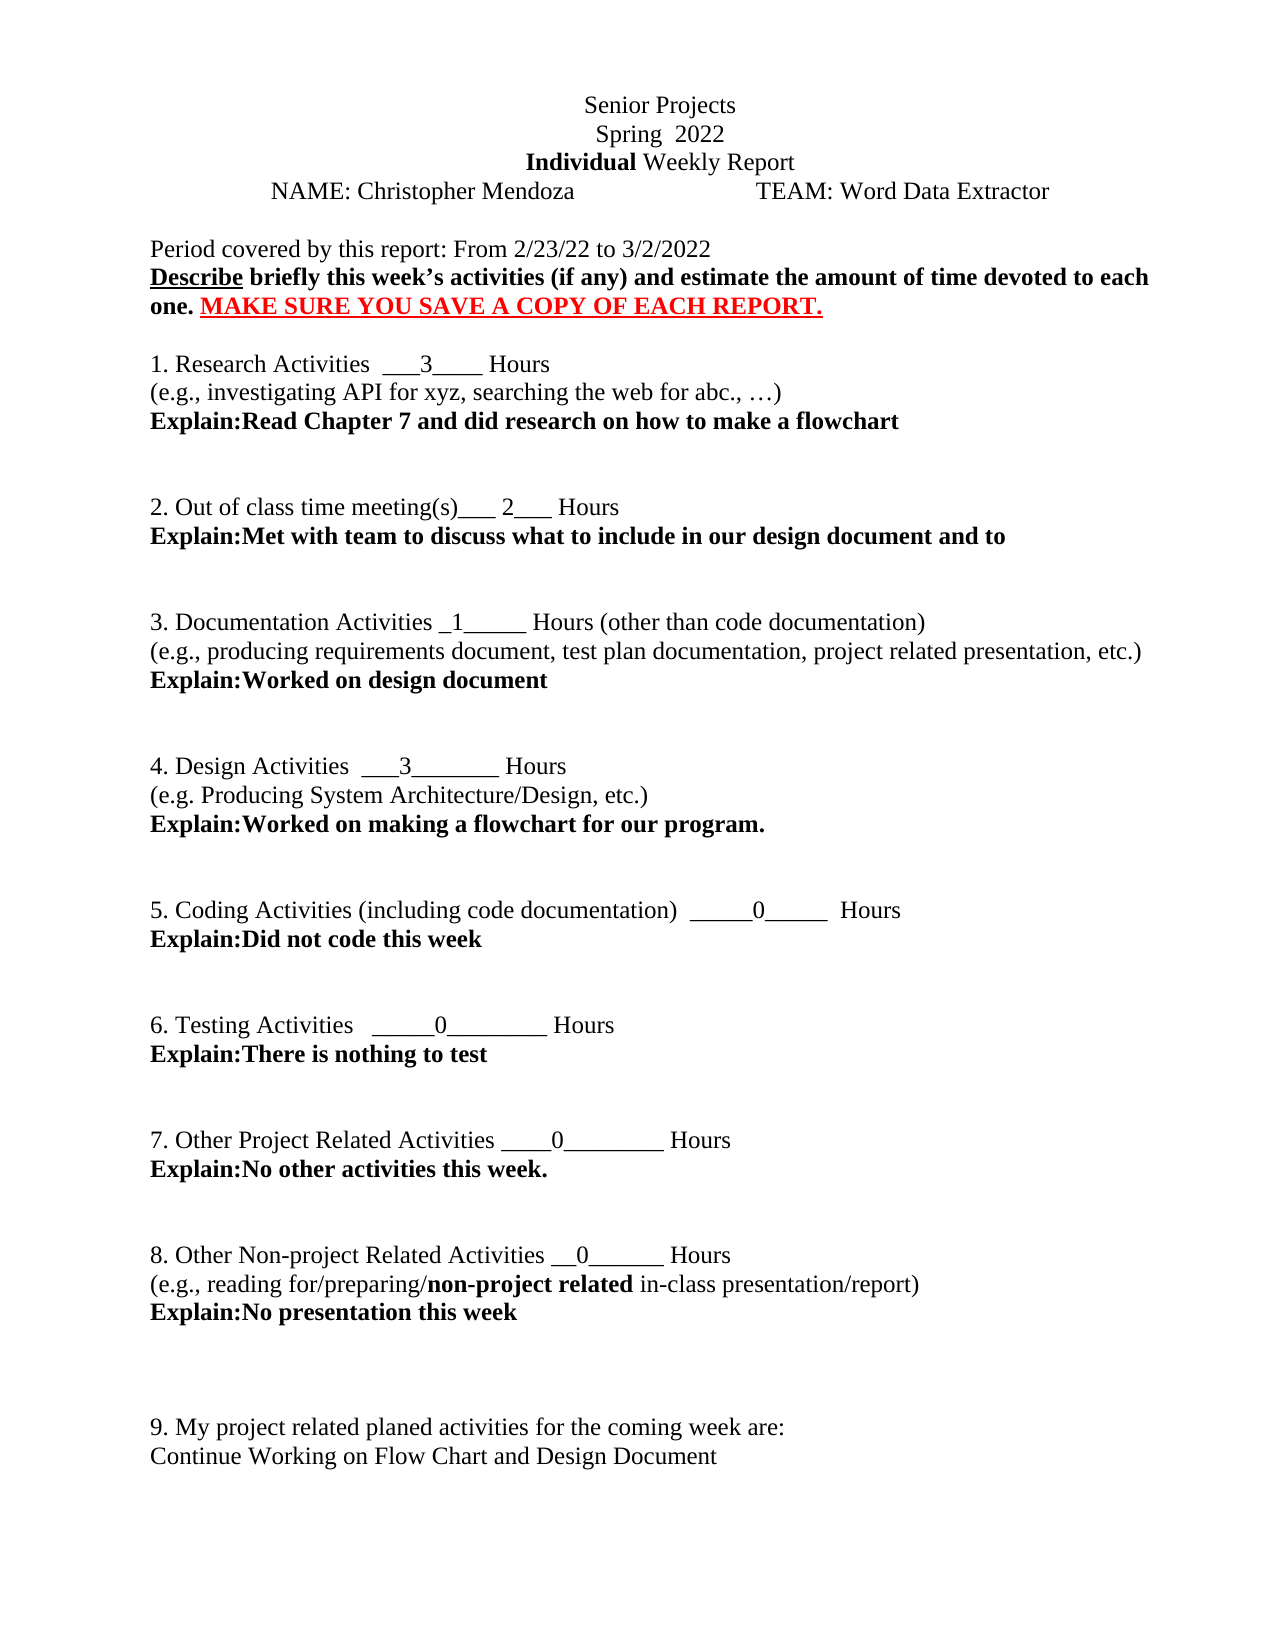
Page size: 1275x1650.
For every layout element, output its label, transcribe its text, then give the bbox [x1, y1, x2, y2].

text (e.g., reading for/preparing/non-project related in-class presentation/report) [150, 1269, 1170, 1297]
text Explain:No presentation this week [150, 1297, 1170, 1326]
text (e.g., investigating API for xyz, searching the web for abc., …) [150, 377, 1170, 406]
text Explain:Worked on design document [150, 665, 1170, 694]
text (e.g., producing requirements document, test plan documentation, project related presentation, etc.) [150, 636, 1170, 665]
text Spring 2022 [150, 119, 1170, 147]
text 5. Coding Activities (including code documentation) _____0_____ Hours [150, 895, 1170, 924]
text Senior Projects [150, 90, 1170, 119]
text Explain:No other activities this week. [150, 1154, 1170, 1182]
text Explain:Did not code this week [150, 924, 1170, 952]
text 1. Research Activities ___3____ Hours [150, 349, 1170, 377]
text Describe briefly this week’s activities (if any) and estimate the amount of time devoted to each one. MAKE SURE YOU SAVE A COPY OF EACH REPORT. [150, 262, 1170, 320]
text Explain:There is nothing to test [150, 1039, 1170, 1067]
text 9. My project related planed activities for the coming week are: [150, 1412, 1170, 1441]
text Explain:Worked on making a flowchart for our program. [150, 809, 1170, 837]
text 4. Design Activities ___3_______ Hours [150, 751, 1170, 780]
text 7. Other Project Related Activities ____0________ Hours [150, 1125, 1170, 1154]
text 8. Other Non-project Related Activities __0______ Hours [150, 1240, 1170, 1269]
text NAME: Christopher Mendoza TEAM: Word Data Extractor [150, 176, 1170, 205]
text 6. Testing Activities _____0________ Hours [150, 1010, 1170, 1039]
text Continue Working on Flow Chart and Design Document [150, 1441, 1170, 1470]
text Explain:Read Chapter 7 and did research on how to make a flowchart [150, 406, 1170, 435]
text (e.g. Producing System Architecture/Design, etc.) [150, 780, 1170, 809]
text Period covered by this report: From 2/23/22 to 3/2/2022 [150, 234, 1170, 262]
text 2. Out of class time meeting(s)___ 2___ Hours [150, 492, 1170, 521]
text Explain:Met with team to discuss what to include in our design document and to [150, 521, 1170, 550]
text Individual Weekly Report [150, 147, 1170, 176]
text 3. Documentation Activities _1_____ Hours (other than code documentation) [150, 607, 1170, 636]
